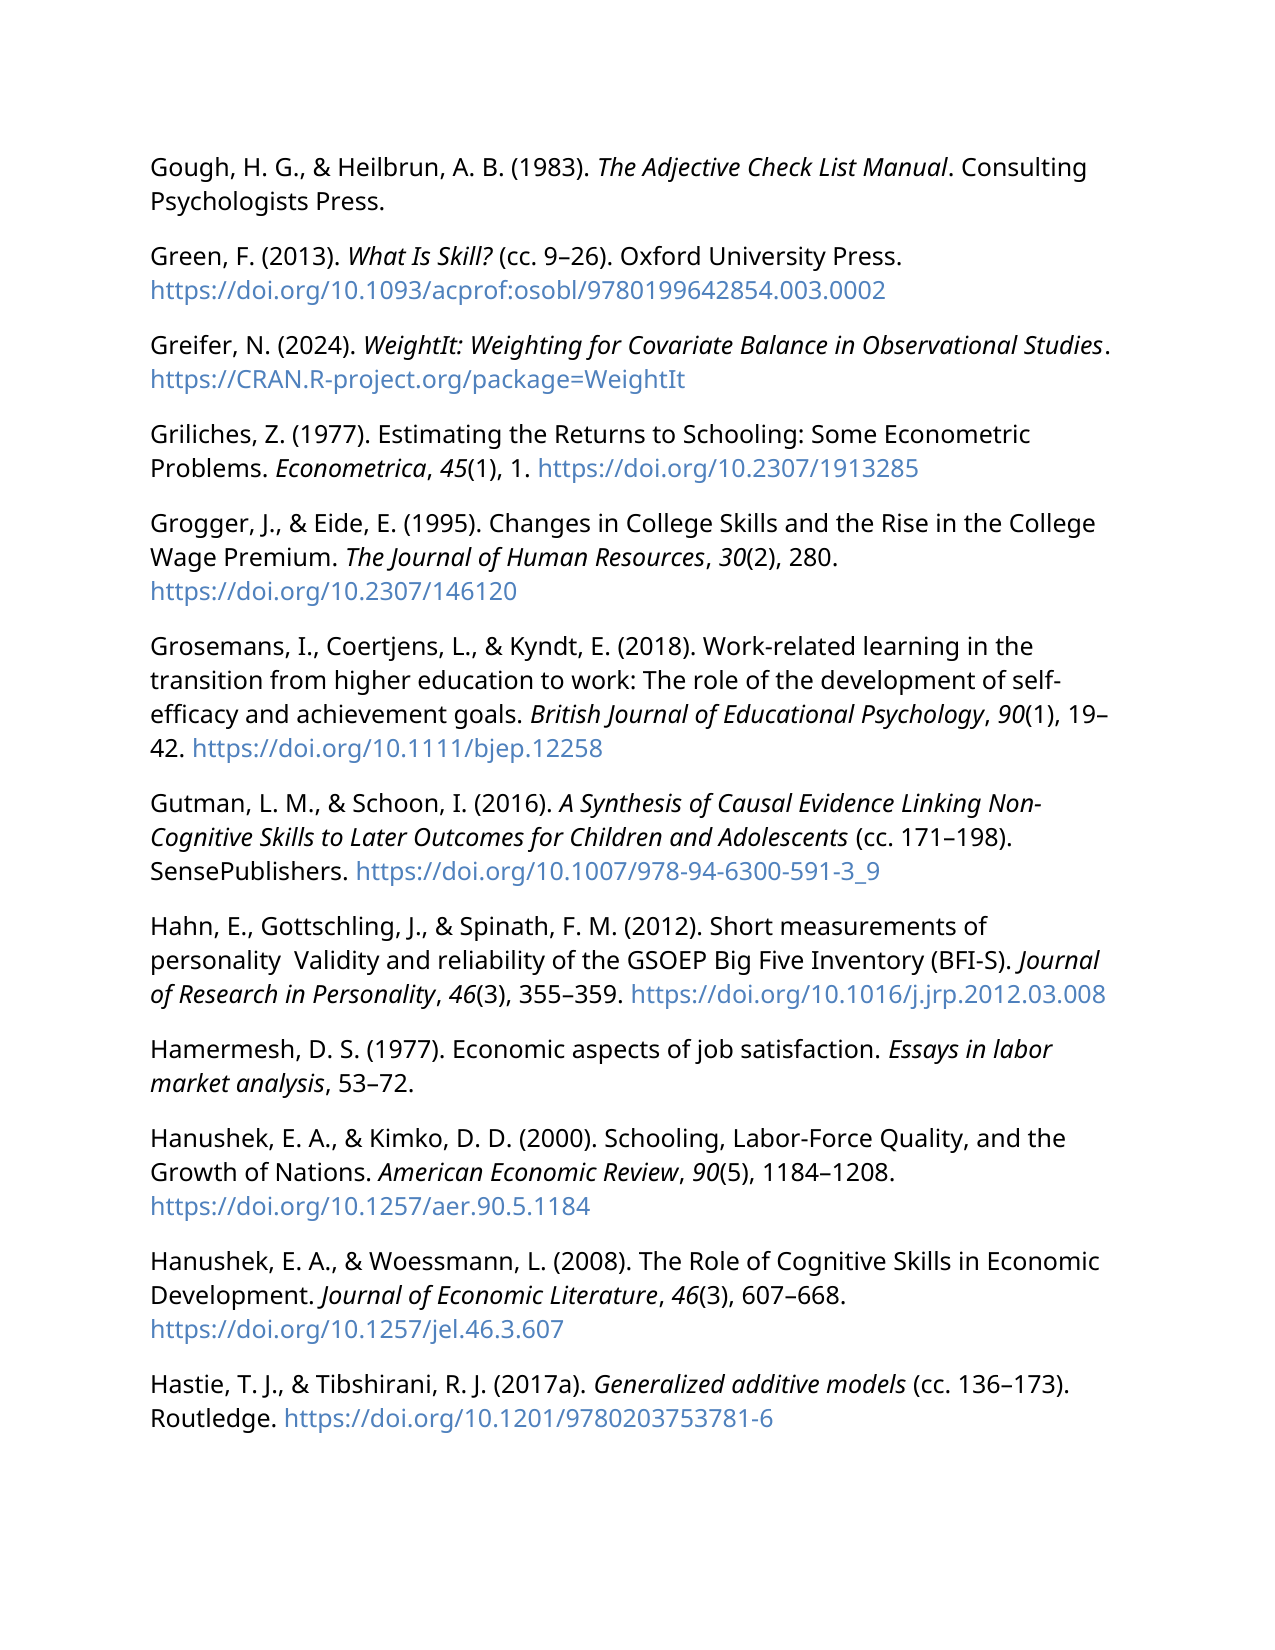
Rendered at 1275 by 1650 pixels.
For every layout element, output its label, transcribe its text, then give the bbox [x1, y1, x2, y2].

text Grosemans, I., Coertjens, L., & Kyndt, E. (2018). Work-related learning in the transition from higher education to work: The role of the development of self-efficacy and achievement goals. British Journal of Educational Psychology, 90(1), 19–42. https://doi.org/10.1111/bjep.12258 [150, 629, 1125, 765]
text Hanushek, E. A., & Kimko, D. D. (2000). Schooling, Labor-Force Quality, and the Growth of Nations. American Economic Review, 90(5), 1184–1208. https://doi.org/10.1257/aer.90.5.1184 [150, 1121, 1125, 1223]
text Hamermesh, D. S. (1977). Economic aspects of job satisfaction. Essays in labor market analysis, 53–72. [150, 1032, 1125, 1100]
text Griliches, Z. (1977). Estimating the Returns to Schooling: Some Econometric Problems. Econometrica, 45(1), 1. https://doi.org/10.2307/1913285 [150, 417, 1125, 485]
text Hastie, T. J., & Tibshirani, R. J. (2017a). Generalized additive models (сс. 136–173). Routledge. https://doi.org/10.1201/9780203753781-6 [150, 1367, 1125, 1435]
text Green, F. (2013). What Is Skill? (сс. 9–26). Oxford University Press. https://doi.org/10.1093/acprof:osobl/9780199642854.003.0002 [150, 239, 1125, 307]
text Gough, H. G., & Heilbrun, A. B. (1983). The Adjective Check List Manual. Consulting Psychologists Press. [150, 150, 1125, 218]
text Hahn, E., Gottschling, J., & Spinath, F. M. (2012). Short measurements of personality Validity and reliability of the GSOEP Big Five Inventory (BFI-S). Journal of Research in Personality, 46(3), 355–359. https://doi.org/10.1016/j.jrp.2012.03.008 [150, 909, 1125, 1011]
text Greifer, N. (2024). WeightIt: Weighting for Covariate Balance in Observational Studies. https://CRAN.R-project.org/package=WeightIt [150, 328, 1125, 396]
text Hanushek, E. A., & Woessmann, L. (2008). The Role of Cognitive Skills in Economic Development. Journal of Economic Literature, 46(3), 607–668. https://doi.org/10.1257/jel.46.3.607 [150, 1244, 1125, 1346]
text Gutman, L. M., & Schoon, I. (2016). A Synthesis of Causal Evidence Linking Non-Cognitive Skills to Later Outcomes for Children and Adolescents (сс. 171–198). SensePublishers. https://doi.org/10.1007/978-94-6300-591-3_9 [150, 786, 1125, 888]
text Grogger, J., & Eide, E. (1995). Changes in College Skills and the Rise in the College Wage Premium. The Journal of Human Resources, 30(2), 280. https://doi.org/10.2307/146120 [150, 506, 1125, 608]
